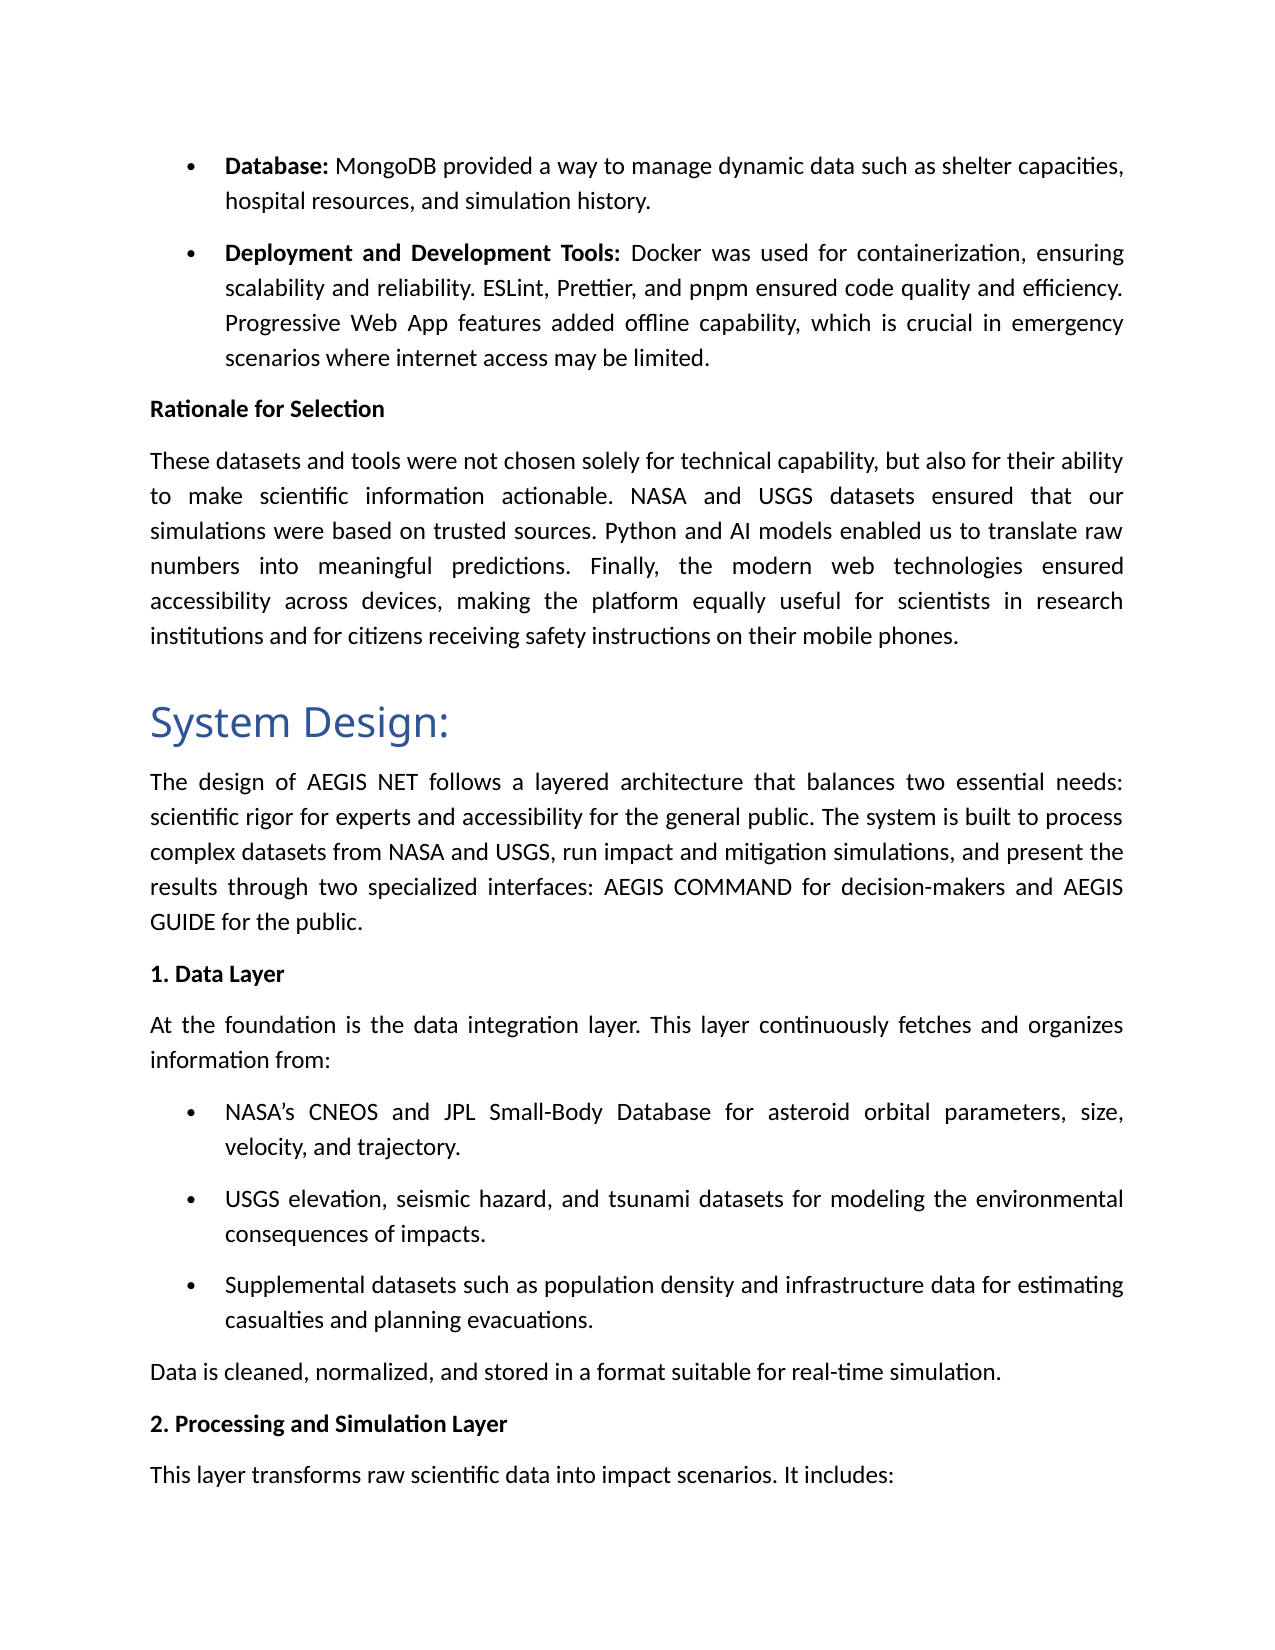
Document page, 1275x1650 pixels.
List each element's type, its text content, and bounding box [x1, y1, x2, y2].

text These datasets and tools were not chosen solely for technical capability, but also for their ability to make scientific information actionable. NASA and USGS datasets ensured that our simulations were based on trusted sources. Python and AI models enabled us to translate raw numbers into meaningful predictions. Finally, the modern web technologies ensured accessibility across devices, making the platform equally useful for scientists in research institutions and for citizens receiving safety instructions on their mobile phones. [150, 445, 1125, 651]
text 2. Processing and Simulation Layer [150, 1408, 1125, 1438]
text This layer transforms raw scientific data into impact scenarios. It includes: [150, 1459, 1125, 1490]
text The design of AEGIS NET follows a layered architecture that balances two essential needs: scientific rigor for experts and accessibility for the general public. The system is built to process complex datasets from NASA and USGS, run impact and mitigation simulations, and present the results through two specialized interfaces: AEGIS COMMAND for decision-makers and AEGIS GUIDE for the public. [150, 766, 1125, 937]
list Deployment and Development Tools: Docker was used for containerization, ensuring scalability and reliability. ESLint, Prettier, and pnpm ensured code quality and efficiency. Progressive Web App features added offline capability, which is crucial in emergency scenarios where internet access may be limited. [187, 237, 1125, 372]
text Rationale for Selection [150, 393, 1125, 424]
subtitle System Design: [150, 692, 1125, 749]
list Supplemental datasets such as population density and infrastructure data for estimating casualties and planning evacuations. [187, 1269, 1125, 1335]
list USGS elevation, seismic hazard, and tsunami datasets for modeling the environmental consequences of impacts. [187, 1183, 1125, 1248]
text At the foundation is the data integration layer. This layer continuously fetches and organizes information from: [150, 1009, 1125, 1075]
text Data is cleaned, normalized, and stored in a format suitable for real-time simulation. [150, 1356, 1125, 1387]
text 1. Data Layer [150, 958, 1125, 988]
list NASA’s CNEOS and JPL Small-Body Database for asteroid orbital parameters, size, velocity, and trajectory. [187, 1096, 1125, 1162]
list Database: MongoDB provided a way to manage dynamic data such as shelter capacities, hospital resources, and simulation history. [187, 150, 1125, 216]
